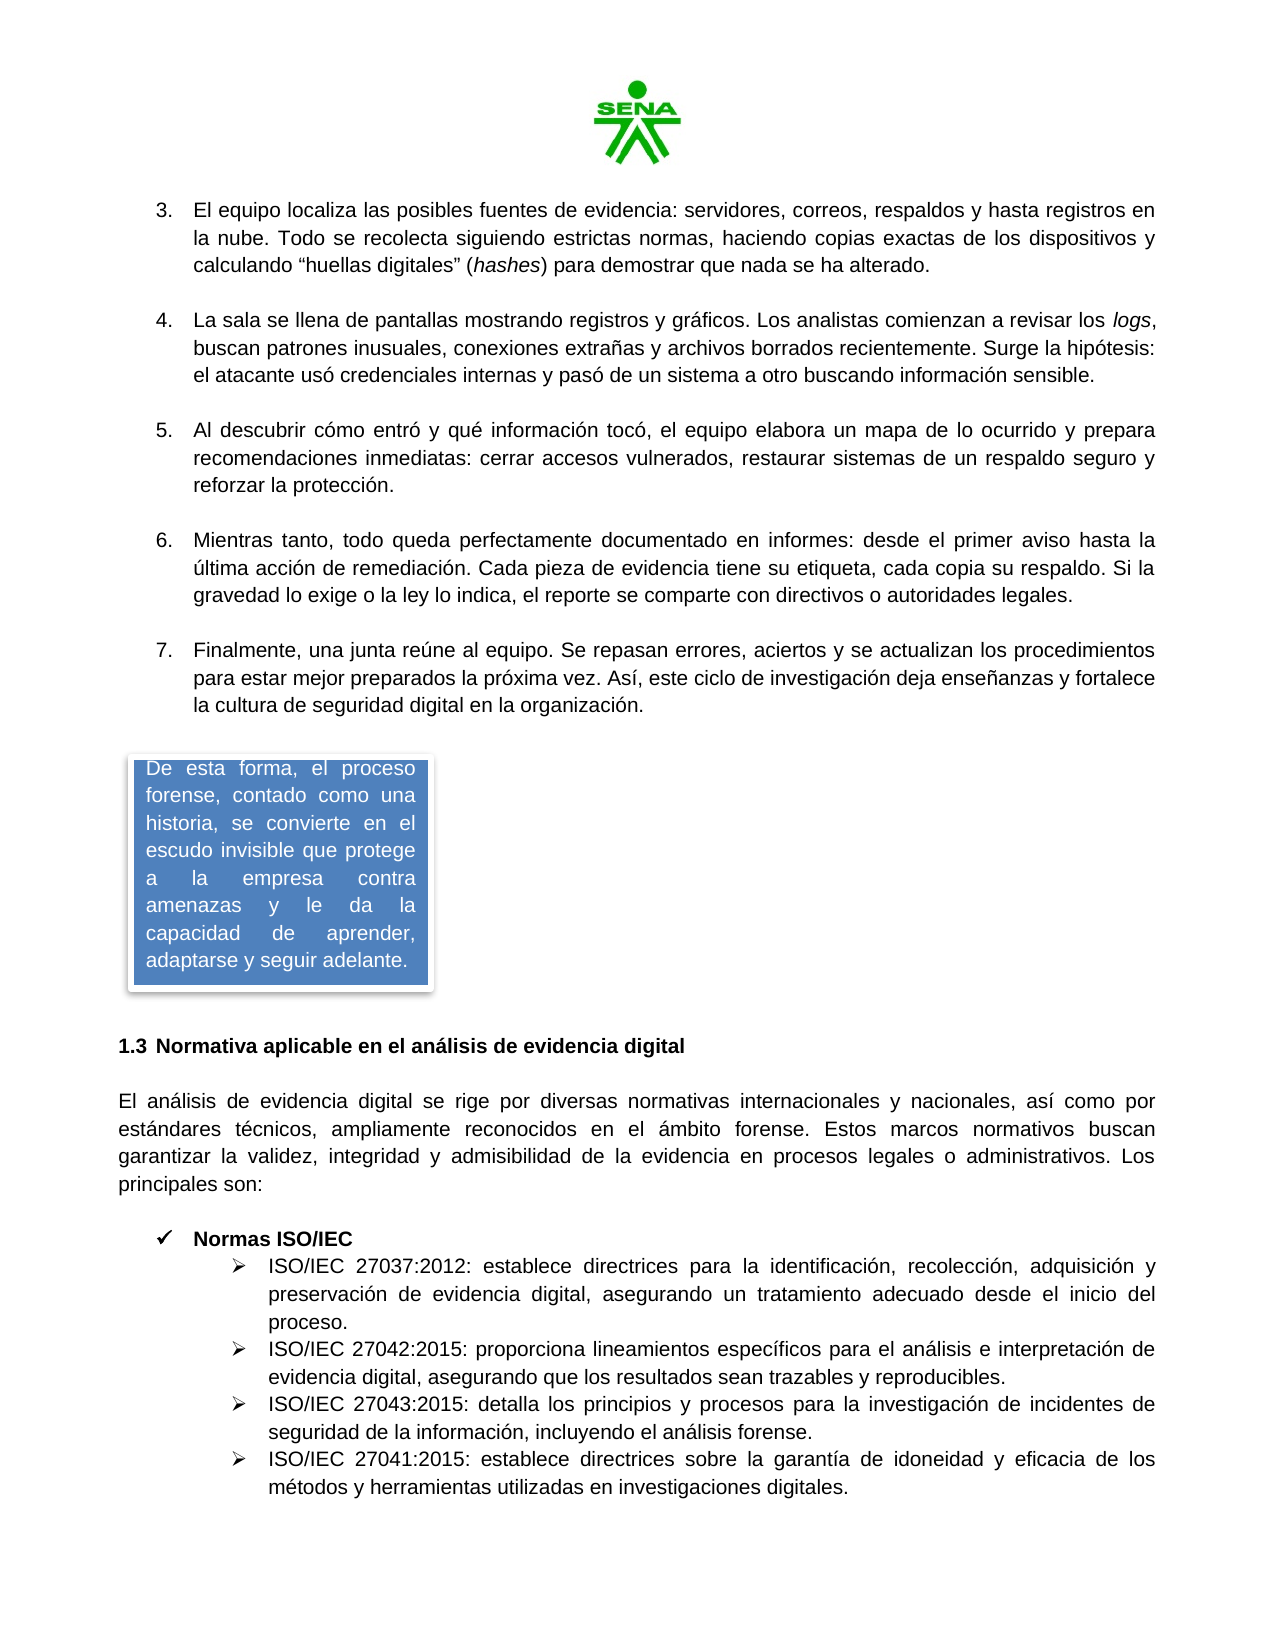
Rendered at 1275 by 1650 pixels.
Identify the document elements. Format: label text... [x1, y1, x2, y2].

list ISO/IEC 27037:2012: establece directrices para la identificación, recolección, adquisición y preservación de evidencia digital, asegurando un tratamiento adecuado desde el inicio del proceso. [231, 1254, 1157, 1333]
picture [588, 75, 687, 172]
text El análisis de evidencia digital se rige por diversas normativas internacionales y nacionales, así como por estándares técnicos, ampliamente reconocidos en el ámbito forense. Estos marcos normativos buscan garantizar la validez, integridad y admisibilidad de la evidencia en procesos legales o administrativos. Los principales son: [118, 1089, 1157, 1196]
list Normas ISO/IEC [156, 1227, 1157, 1251]
list ISO/IEC 27042:2015: proporciona lineamientos específicos para el análisis e interpretación de evidencia digital, asegurando que los resultados sean trazables y reproducibles. [231, 1337, 1157, 1388]
list Finalmente, una junta reúne al equipo. Se repasan errores, aciertos y se actualizan los procedimientos para estar mejor preparados la próxima vez. Así, este ciclo de investigación deja enseñanzas y fortalece la cultura de seguridad digital en la organización. [156, 638, 1157, 717]
list ISO/IEC 27043:2015: detalla los principios y procesos para la investigación de incidentes de seguridad de la información, incluyendo el análisis forense. [231, 1392, 1157, 1444]
list El equipo localiza las posibles fuentes de evidencia: servidores, correos, respaldos y hasta registros en la nube. Todo se recolecta siguiendo estrictas normas, haciendo copias exactas de los dispositivos y calculando “huellas digitales” (hashes) para demostrar que nada se ha alterado. [156, 198, 1157, 277]
list Normativa aplicable en el análisis de evidencia digital [118, 1034, 1157, 1058]
list ISO/IEC 27041:2015: establece directrices sobre la garantía de idoneidad y eficacia de los métodos y herramientas utilizadas en investigaciones digitales. [231, 1447, 1157, 1499]
list La sala se llena de pantallas mostrando registros y gráficos. Los analistas comienzan a revisar los logs, buscan patrones inusuales, conexiones extrañas y archivos borrados recientemente. Surge la hipótesis: el atacante usó credenciales internas y pasó de un sistema a otro buscando información sensible. [156, 308, 1157, 387]
list Al descubrir cómo entró y qué información tocó, el equipo elabora un mapa de lo ocurrido y prepara recomendaciones inmediatas: cerrar accesos vulnerados, restaurar sistemas de un respaldo seguro y reforzar la protección. [156, 418, 1157, 497]
list Mientras tanto, todo queda perfectamente documentado en informes: desde el primer aviso hasta la última acción de remediación. Cada pieza de evidencia tiene su etiqueta, cada copia su respaldo. Si la gravedad lo exige o la ley lo indica, el reporte se comparte con directivos o autoridades legales. [156, 528, 1157, 607]
